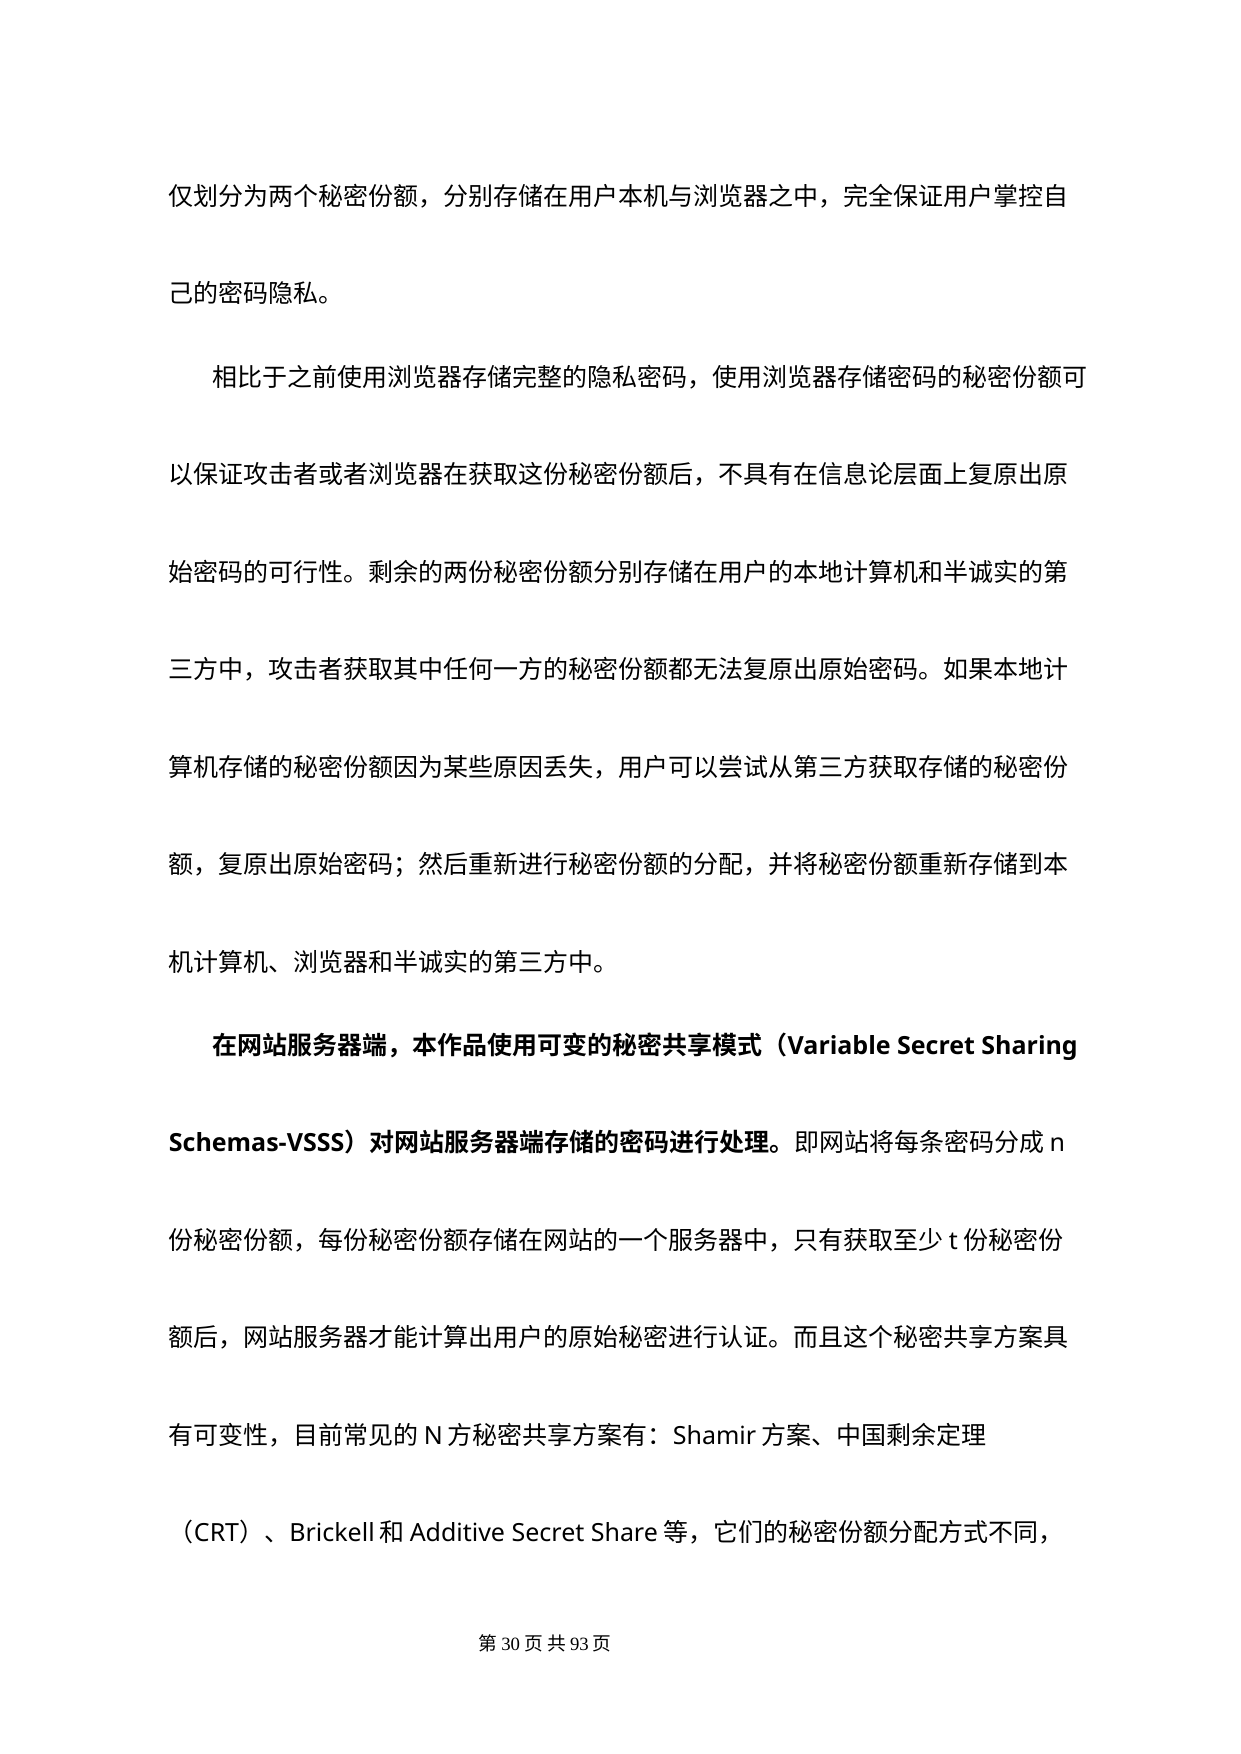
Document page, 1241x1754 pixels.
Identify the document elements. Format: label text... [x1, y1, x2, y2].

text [169, 162, 1087, 324]
text 相比于之前使用浏览器存储完整的隐私密码，使用浏览器存储密码的秘密份额可以保证攻击者或者浏览器在获取这份秘密份额后，不具有在信息论层面上复原出原始密码的可行性。剩余的两份秘密份额分别存储在用户的本地计算机和半诚实的第三方中，攻击者获取其中任何一方的秘密份额都无法复原出原始密码。如果本地计算机存储的秘密份额因为某些原因丢失，用户可以尝试从第三方获取存储的秘密份额，复原出原始密码；然后重新进行秘密份额的分配，并将秘密份额重新存储到本机计算机、浏览器和半诚实的第三方中。 [169, 343, 1087, 993]
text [169, 1011, 1087, 1563]
